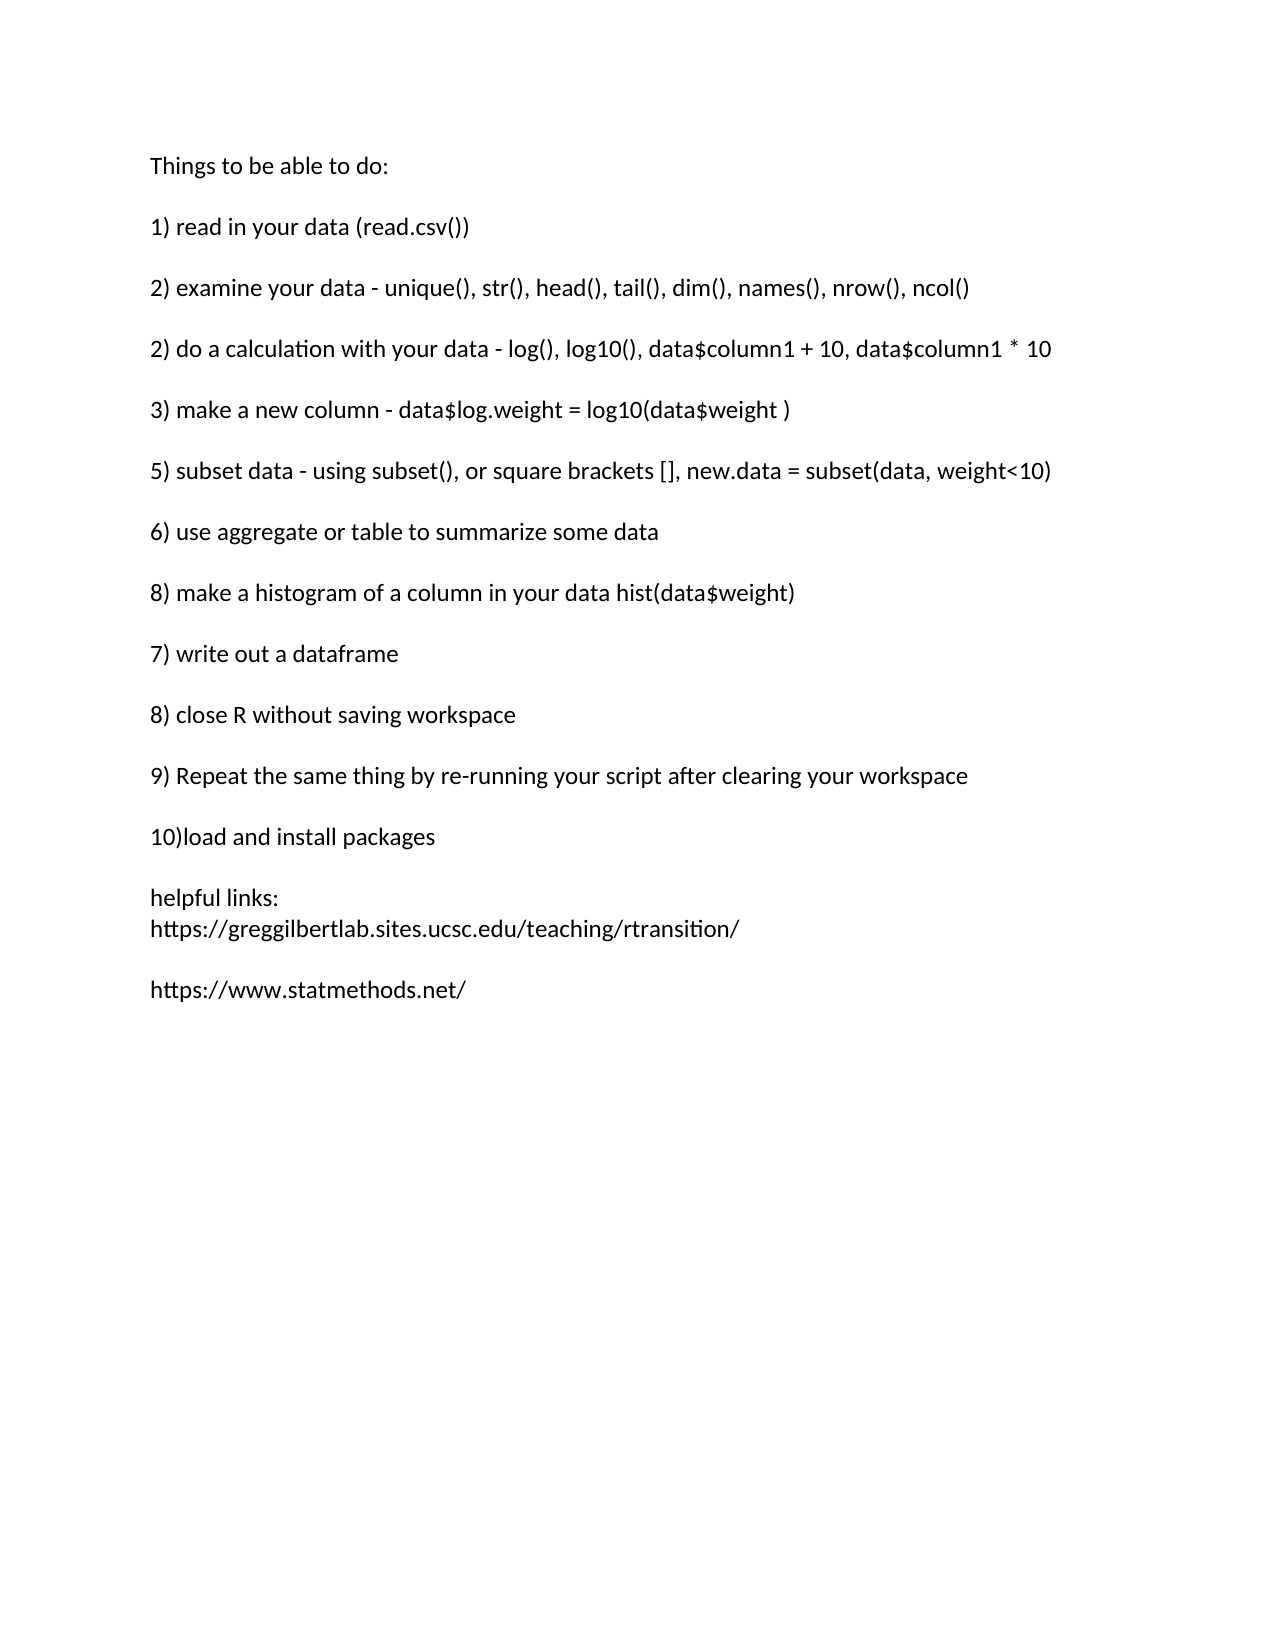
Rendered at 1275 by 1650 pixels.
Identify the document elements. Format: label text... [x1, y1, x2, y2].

text 7) write out a dataframe [150, 638, 1125, 669]
text 2) do a calculation with your data - log(), log10(), data$column1 + 10, data$column1 * 10 [150, 333, 1125, 364]
text 9) Repeat the same thing by re-running your script after clearing your workspace [150, 760, 1125, 791]
text 2) examine your data - unique(), str(), head(), tail(), dim(), names(), nrow(), ncol() [150, 272, 1125, 303]
text 6) use aggregate or table to summarize some data [150, 516, 1125, 547]
text 3) make a new column - data$log.weight = log10(data$weight ) [150, 394, 1125, 425]
text 8) close R without saving workspace [150, 699, 1125, 730]
text https://greggilbertlab.sites.ucsc.edu/teaching/rtransition/ [150, 913, 1125, 943]
text https://www.statmethods.net/ [150, 974, 1125, 1004]
text Things to be able to do: [150, 150, 1125, 181]
text helpful links: [150, 882, 1125, 913]
text 10)load and install packages [150, 821, 1125, 852]
text 8) make a histogram of a column in your data hist(data$weight) [150, 577, 1125, 608]
text 1) read in your data (read.csv()) [150, 211, 1125, 242]
text 5) subset data - using subset(), or square brackets [], new.data = subset(data, weight<10) [150, 455, 1125, 486]
